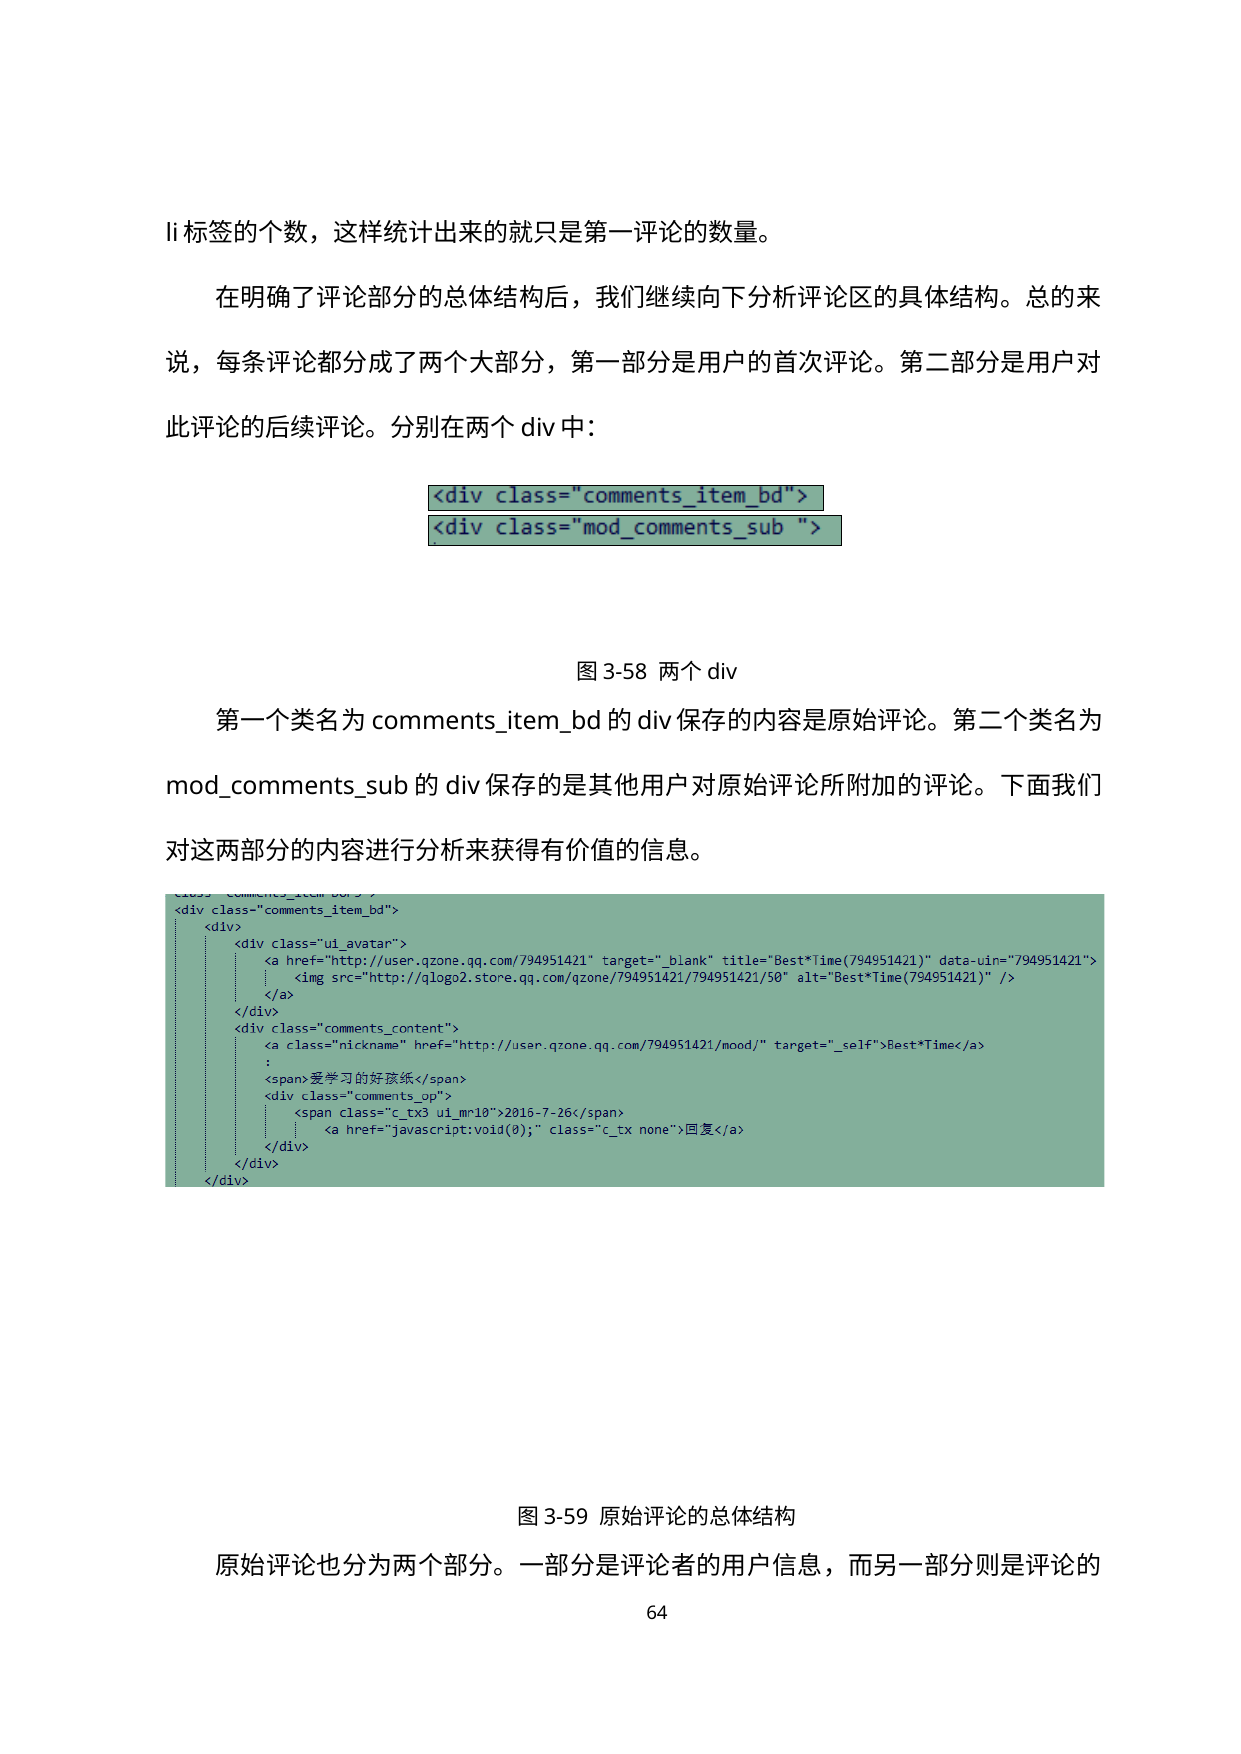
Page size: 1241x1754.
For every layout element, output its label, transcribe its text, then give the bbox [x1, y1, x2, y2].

picture [429, 516, 841, 545]
subtitle 图3-59 原始评论的总体结构 [165, 1498, 1104, 1531]
text 在明确了评论部分的总体结构后，我们继续向下分析评论区的具体结构。总的来说，每条评论都分成了两个大部分，第一部分是用户的首次评论。第二部分是用户对此评论的后续评论。分别在两个div中： [165, 263, 1104, 458]
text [165, 198, 1104, 263]
picture [429, 486, 823, 510]
subtitle 图3-58 两个div [165, 653, 1104, 686]
text 第一个类名为comments_item_bd的div保存的内容是原始评论。第二个类名为mod_comments_sub的div保存的是其他用户对原始评论所附加的评论。下面我们对这两部分的内容进行分析来获得有价值的信息。 [165, 686, 1104, 881]
picture [165, 894, 1105, 1187]
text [165, 1531, 1104, 1596]
